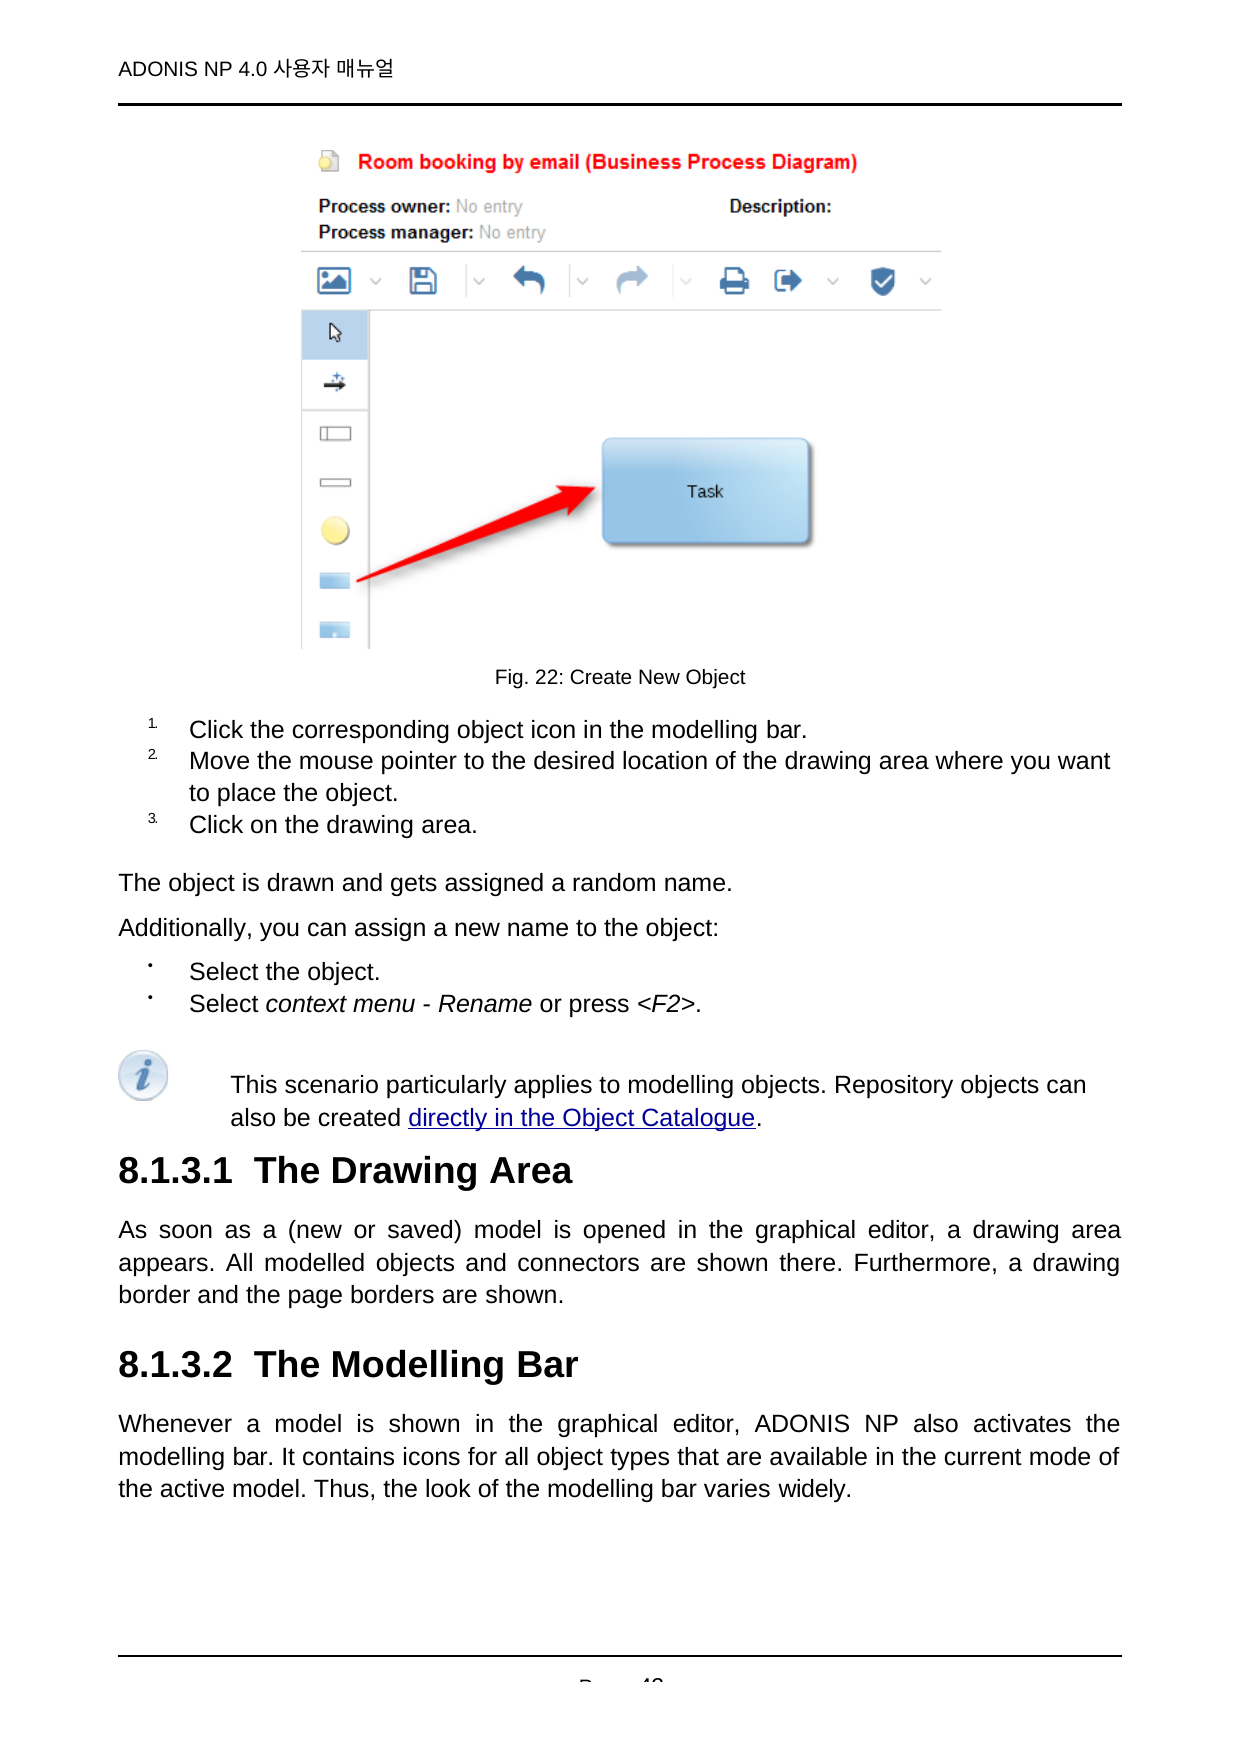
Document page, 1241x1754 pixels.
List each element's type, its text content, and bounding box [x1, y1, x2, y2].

picture [118, 1050, 169, 1101]
picture [301, 150, 942, 649]
list Click the corresponding object icon in the modelling bar. [148, 714, 1240, 743]
text Fig. 22: Create New Object [494, 665, 1240, 689]
text The object is drawn and gets assigned a random name. Additionally, you can assign a new name to the object: [118, 868, 735, 942]
subtitle The Modelling Bar [118, 1342, 1240, 1386]
list Select the object. [148, 958, 1240, 986]
text As soon as a (new or saved) model is opened in the graphical editor, a drawing area appears. All modelled objects and connectors are shown there. Furthermore, a drawing border and the page borders are shown. [118, 1215, 1122, 1309]
text Whenever a model is shown in the graphical editor, ADONIS NP also activates the modelling bar. It contains icons for all object types that are available in the current mode of the active model. Thus, the look of the modelling bar varies widely. [118, 1409, 1121, 1503]
subtitle The Drawing Area [118, 1149, 1240, 1192]
list Select context menu - Rename or press <F2>. [148, 989, 1240, 1018]
list Move the mouse pointer to the desired location of the drawing area where you want to place the object. [148, 746, 1122, 807]
list Click on the drawing area. [148, 811, 1240, 839]
